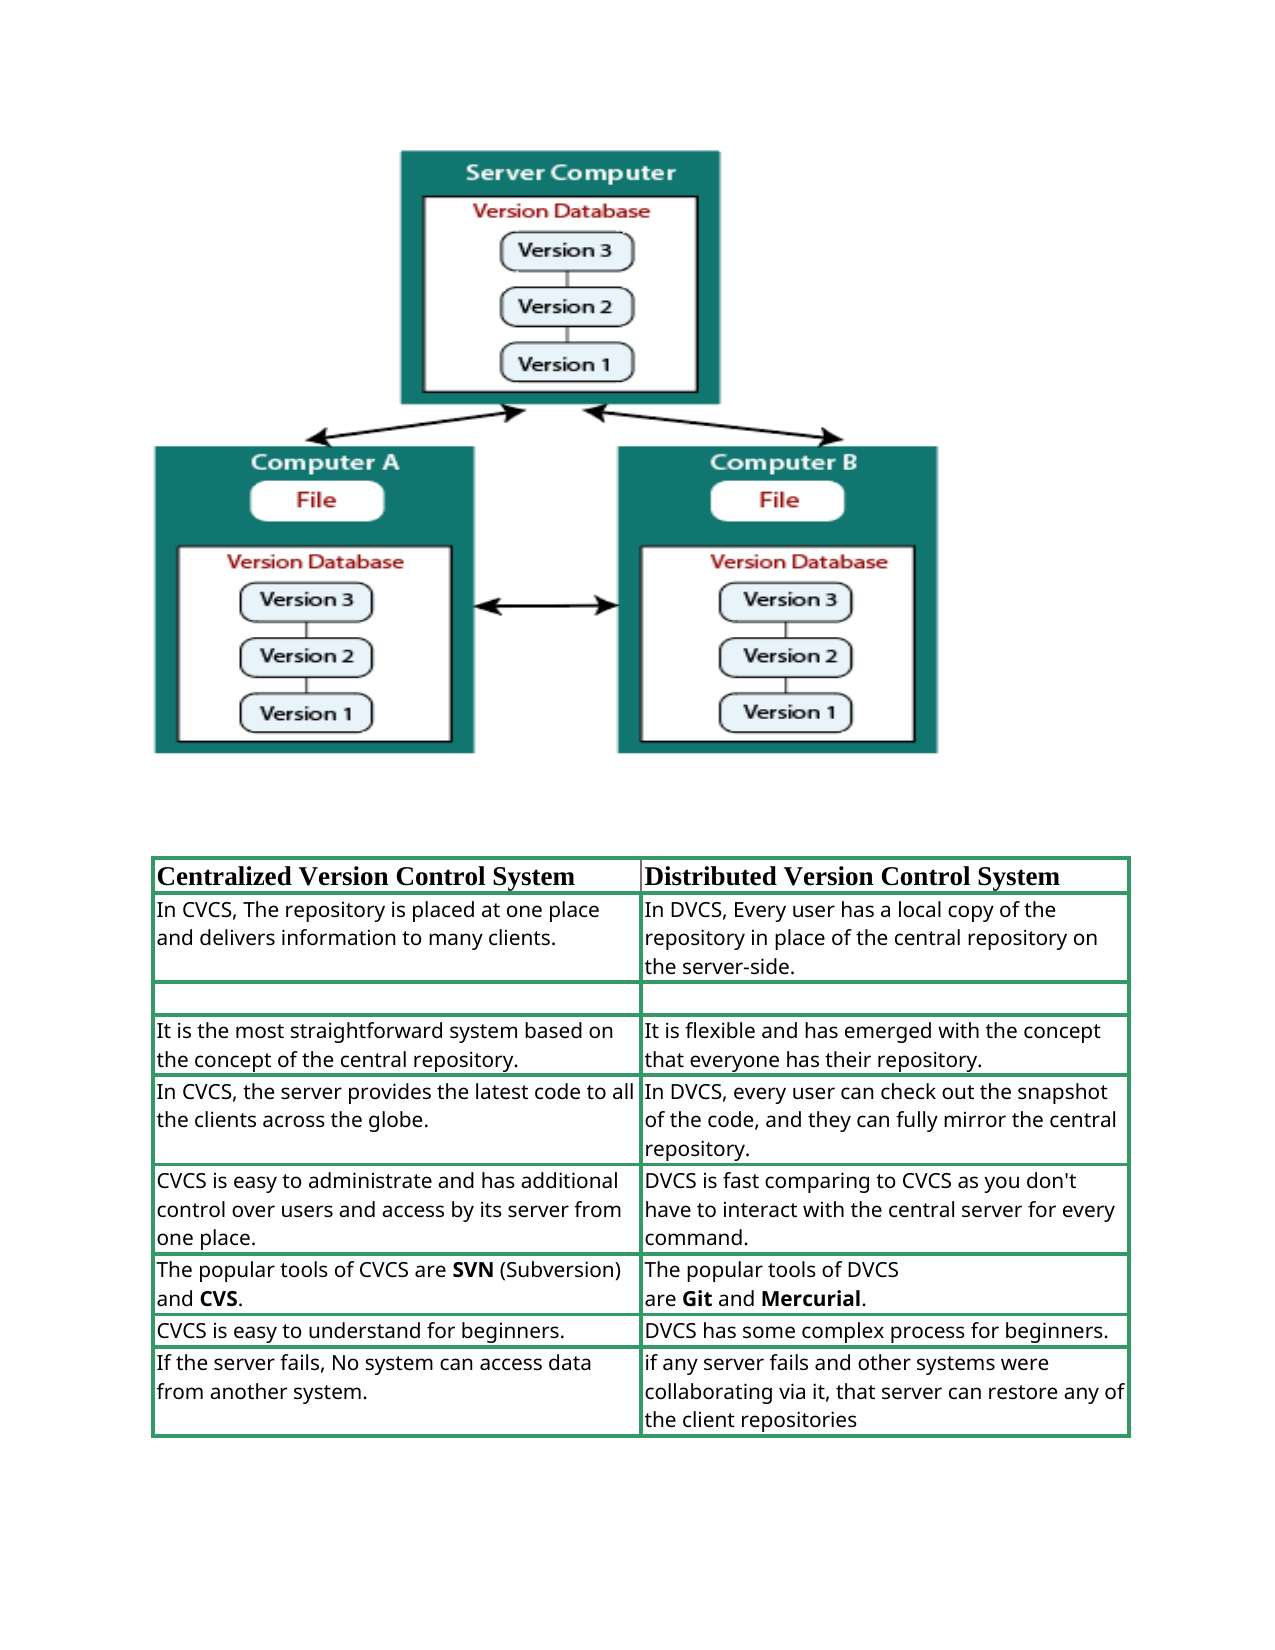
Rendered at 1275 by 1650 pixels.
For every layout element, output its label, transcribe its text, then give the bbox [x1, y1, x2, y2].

table_cell In DVCS, every user can check out the snapshot of the code, and they can fully mirror the central repository. [643, 1077, 1127, 1162]
table_cell In DVCS, Every user has a local copy of the repository in place of the central repository on the server-side. [643, 895, 1127, 980]
table_header Distributed Version Control System [642, 860, 1127, 891]
table_header Centralized Version Control System [155, 860, 640, 891]
table_cell CVCS is easy to administrate and has additional control over users and access by its server from one place. [155, 1166, 639, 1252]
table_cell The popular tools of DVCS are Git and Mercurial. [643, 1256, 1127, 1312]
table_cell CVCS is easy to understand for beginners. [155, 1316, 639, 1345]
table_cell if any server fails and other systems were collaborating via it, that server can restore any of the client repositories [643, 1349, 1127, 1434]
table_cell DVCS is fast comparing to CVCS as you don't have to interact with the central server for every command. [643, 1166, 1127, 1252]
picture [150, 150, 949, 766]
table_cell It is the most straightforward system based on the concept of the central repository. [155, 1017, 639, 1073]
table_cell DVCS has some complex process for beginners. [643, 1316, 1127, 1345]
table_cell The popular tools of CVCS are SVN (Subversion) and CVS. [155, 1256, 639, 1312]
table_cell In CVCS, The repository is placed at one place and delivers information to many clients. [155, 895, 639, 980]
table_cell [155, 984, 639, 1013]
table_cell It is flexible and has emerged with the concept that everyone has their repository. [643, 1017, 1127, 1073]
table_cell [643, 984, 1127, 1013]
table_cell If the server fails, No system can access data from another system. [155, 1349, 639, 1434]
table_cell In CVCS, the server provides the latest code to all the clients across the globe. [155, 1077, 639, 1162]
